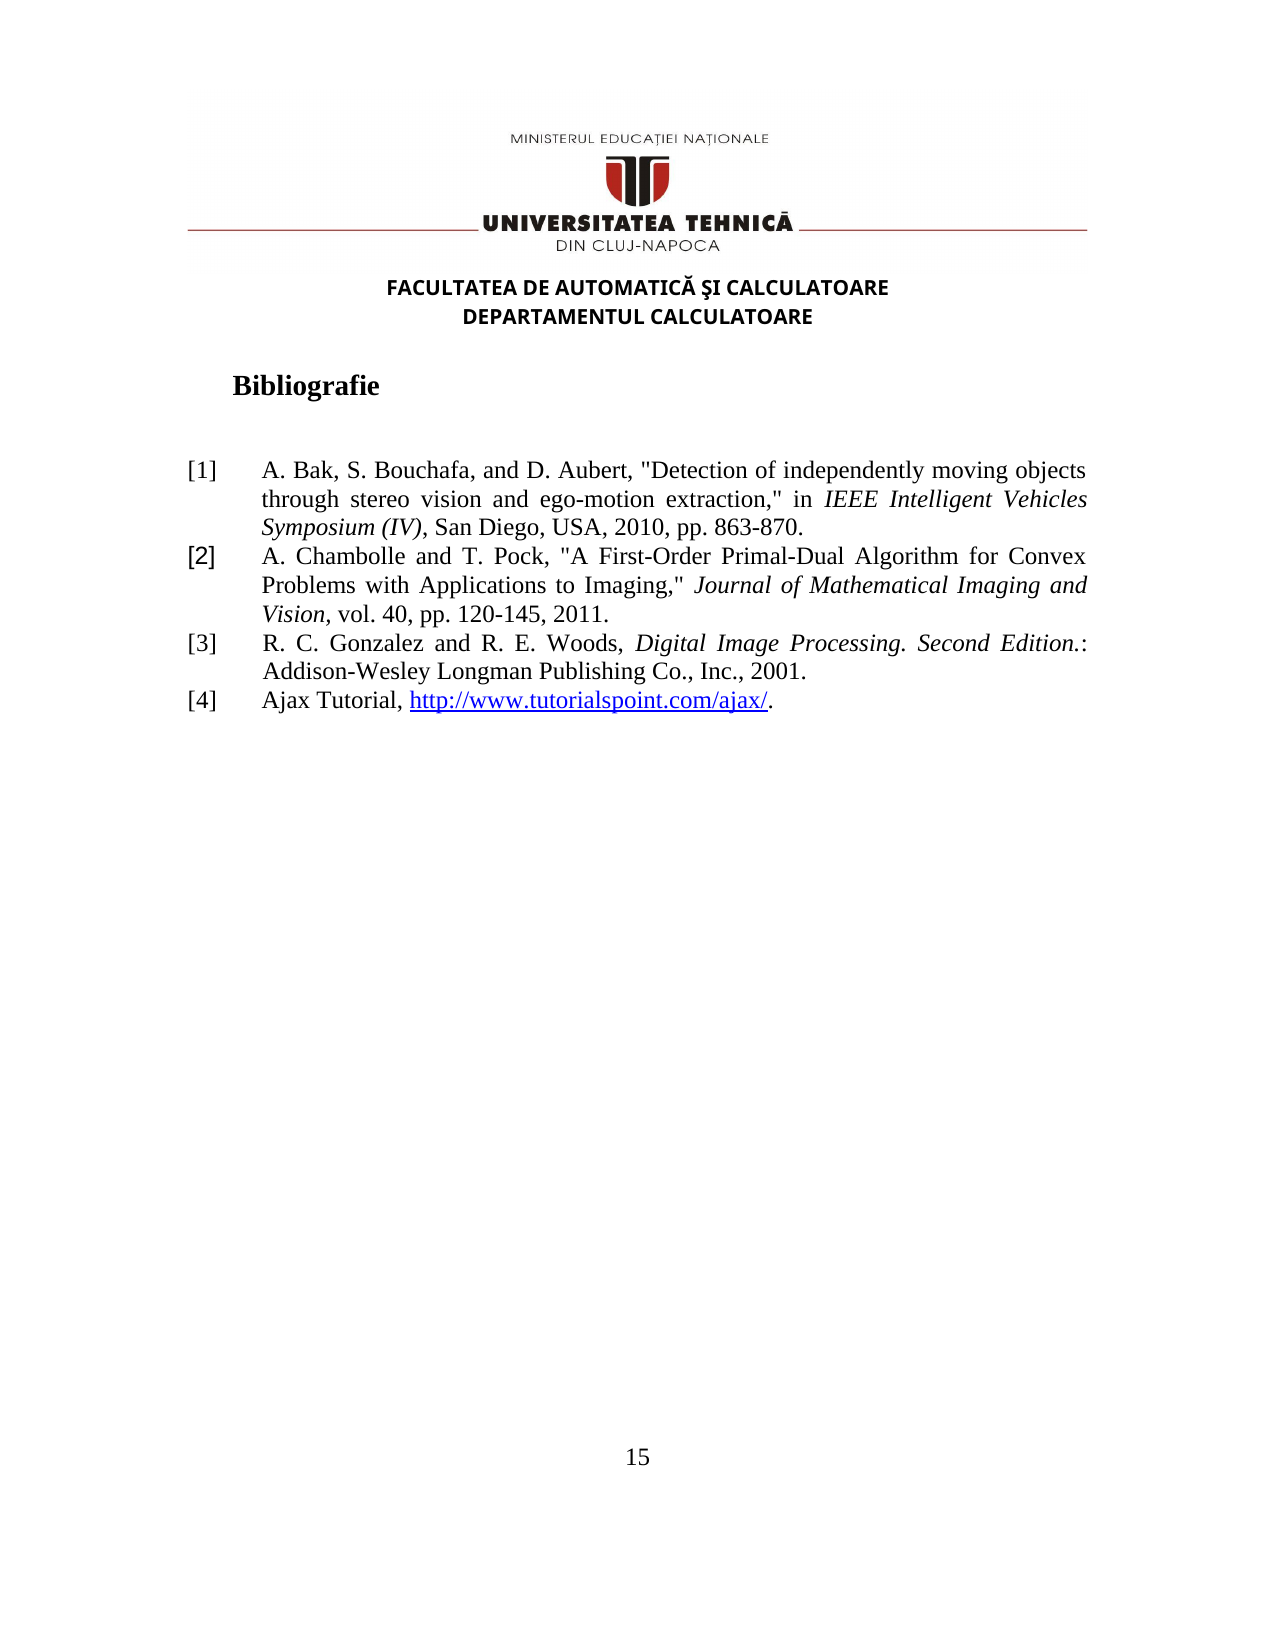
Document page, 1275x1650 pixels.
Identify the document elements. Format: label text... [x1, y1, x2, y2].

text [4] Ajax Tutorial, http://www.tutorialspoint.com/ajax/. [187, 685, 1087, 714]
text [1] A. Bak, S. Bouchafa, and D. Aubert, "Detection of independently moving objects through stereo vision and ego-motion extraction," in IEEE Intelligent Vehicles Symposium (IV), San Diego, USA, 2010, pp. 863-870. [187, 455, 1087, 541]
picture [187, 89, 1088, 274]
text [2] A. Chambolle and T. Pock, "A First-Order Primal-Dual Algorithm for Convex Problems with Applications to Imaging," Journal of Mathematical Imaging and Vision, vol. 40, pp. 120-145, 2011. [187, 541, 1087, 628]
text [3] R. C. Gonzalez and R. E. Woods, Digital Image Processing. Second Edition.: Addison-Wesley Longman Publishing Co., Inc., 2001. [187, 628, 1087, 685]
subtitle Bibliografie [232, 368, 1087, 401]
